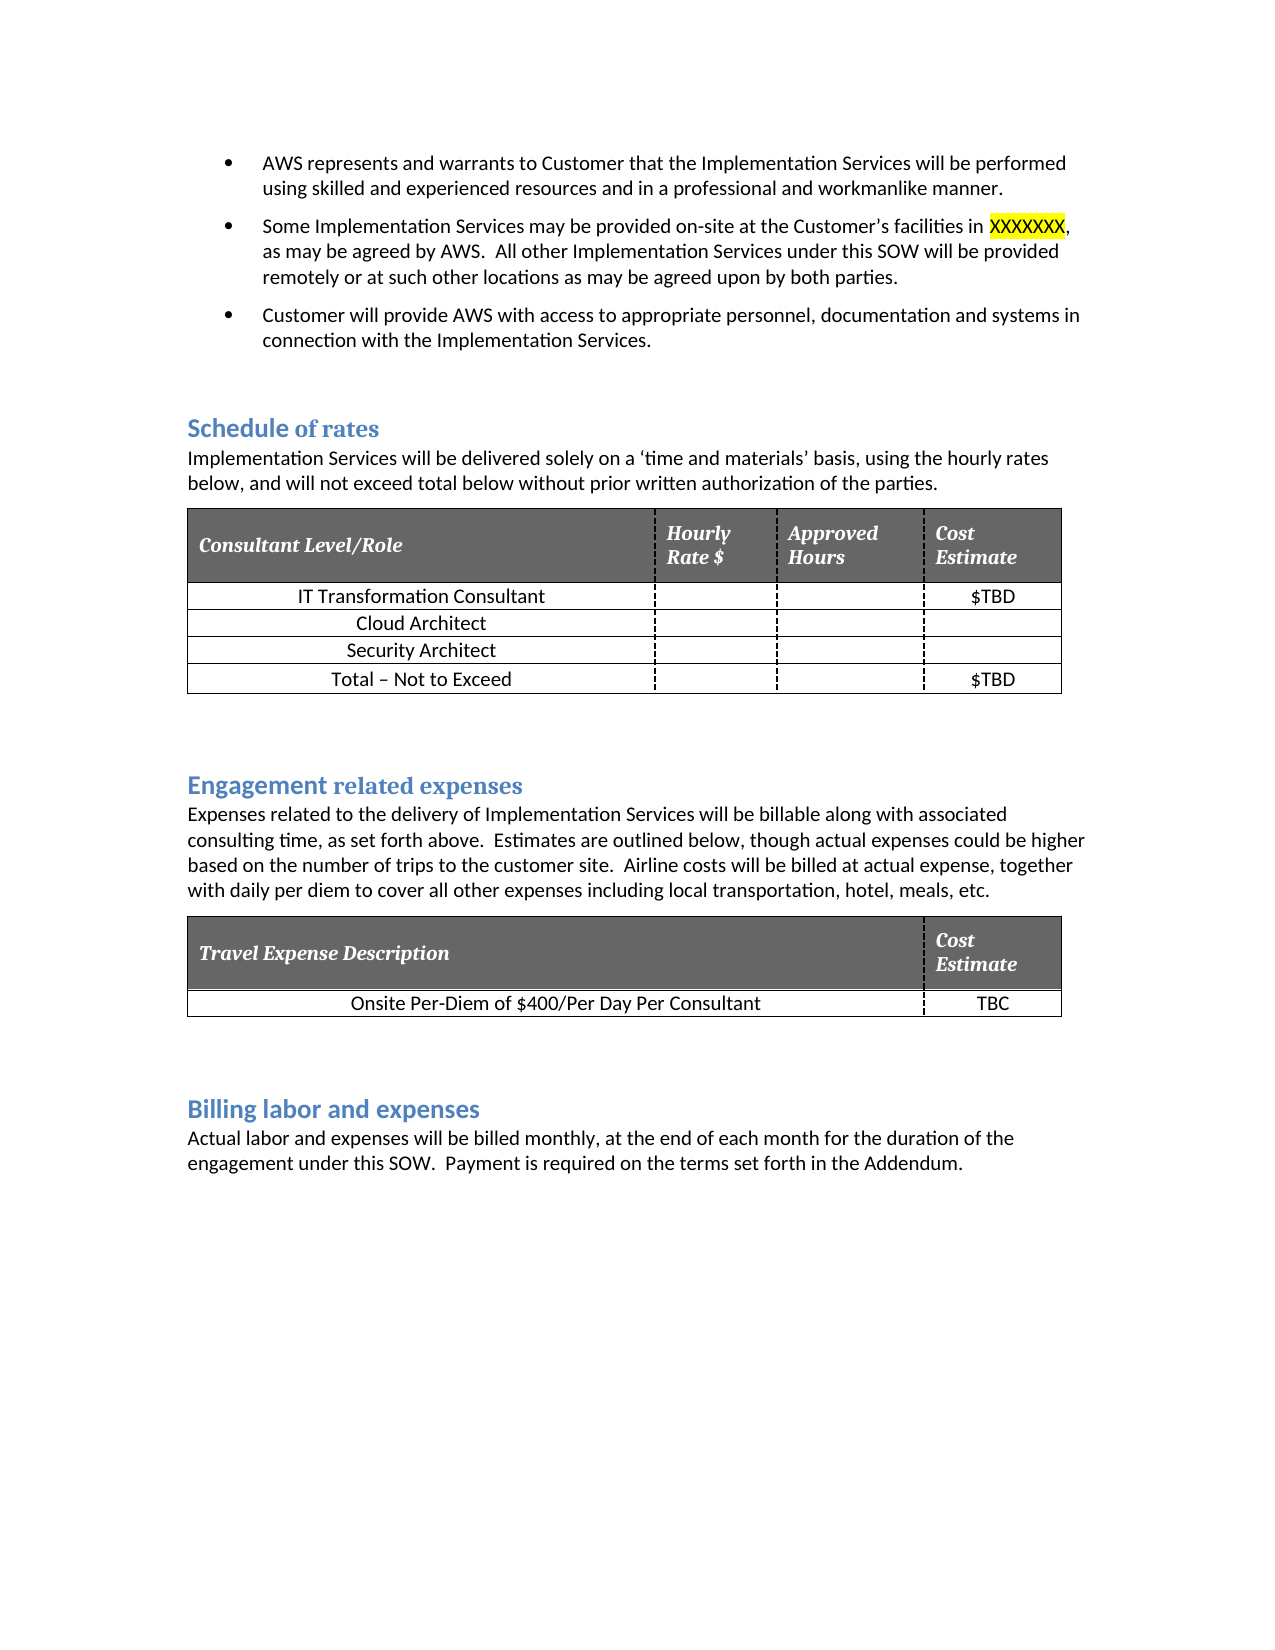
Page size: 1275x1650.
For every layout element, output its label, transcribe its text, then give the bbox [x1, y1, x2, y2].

text Expenses related to the delivery of Implementation Services will be billable along with associated consulting time, as set forth above. Estimates are outlined below, though actual expenses could be higher based on the number of trips to the customer site. Airline costs will be billed at actual expense, together with daily per diem to cover all other expenses including local transportation, hotel, meals, etc. [187, 801, 1087, 903]
table_cell Total – Not to Exceed [188, 664, 655, 693]
table_cell $TBD [924, 583, 1061, 609]
table_cell [777, 664, 924, 693]
list Customer will provide AWS with access to appropriate personnel, documentation and systems in connection with the Implementation Services. [225, 302, 1087, 353]
text Actual labor and expenses will be billed monthly, at the end of each month for the duration of the engagement under this SOW. Payment is required on the terms set forth in the Addendum. [187, 1125, 1087, 1176]
table_header Cost Estimate [924, 917, 1061, 989]
table_cell [924, 637, 1061, 663]
table_cell [655, 637, 777, 663]
table_cell [655, 610, 777, 636]
table_cell Cloud Architect [188, 610, 655, 636]
table_cell [777, 583, 924, 609]
subtitle Schedule of rates [187, 412, 1087, 445]
text Implementation Services will be delivered solely on a ‘time and materials’ basis, using the hourly rates below, and will not exceed total below without prior written authorization of the parties. [187, 445, 1087, 496]
subtitle Engagement related expenses [187, 768, 1087, 801]
table_cell [924, 610, 1061, 636]
table_cell [655, 583, 777, 609]
table_cell Onsite Per-Diem of $400/Per Day Per Consultant [188, 991, 924, 1016]
table_header Approved Hours [777, 509, 924, 582]
table_header Cost Estimate [924, 509, 1061, 582]
table_cell [655, 664, 777, 693]
table_cell $TBD [924, 664, 1061, 693]
table_header Hourly Rate $ [655, 509, 777, 582]
table_cell Security Architect [188, 637, 655, 663]
table_header Travel Expense Description [188, 917, 924, 989]
list AWS represents and warrants to Customer that the Implementation Services will be performed using skilled and experienced resources and in a professional and workmanlike manner. [225, 150, 1087, 201]
table_header Consultant Level/Role [188, 509, 655, 582]
table_cell [777, 610, 924, 636]
table_cell TBC [924, 991, 1061, 1016]
table_cell [777, 637, 924, 663]
subtitle Billing labor and expenses [187, 1092, 1087, 1125]
table_cell IT Transformation Consultant [188, 583, 655, 609]
list Some Implementation Services may be provided on-site at the Customer’s facilities in XXXXXXX, as may be agreed by AWS. All other Implementation Services under this SOW will be provided remotely or at such other locations as may be agreed upon by both parties. [225, 213, 1087, 289]
